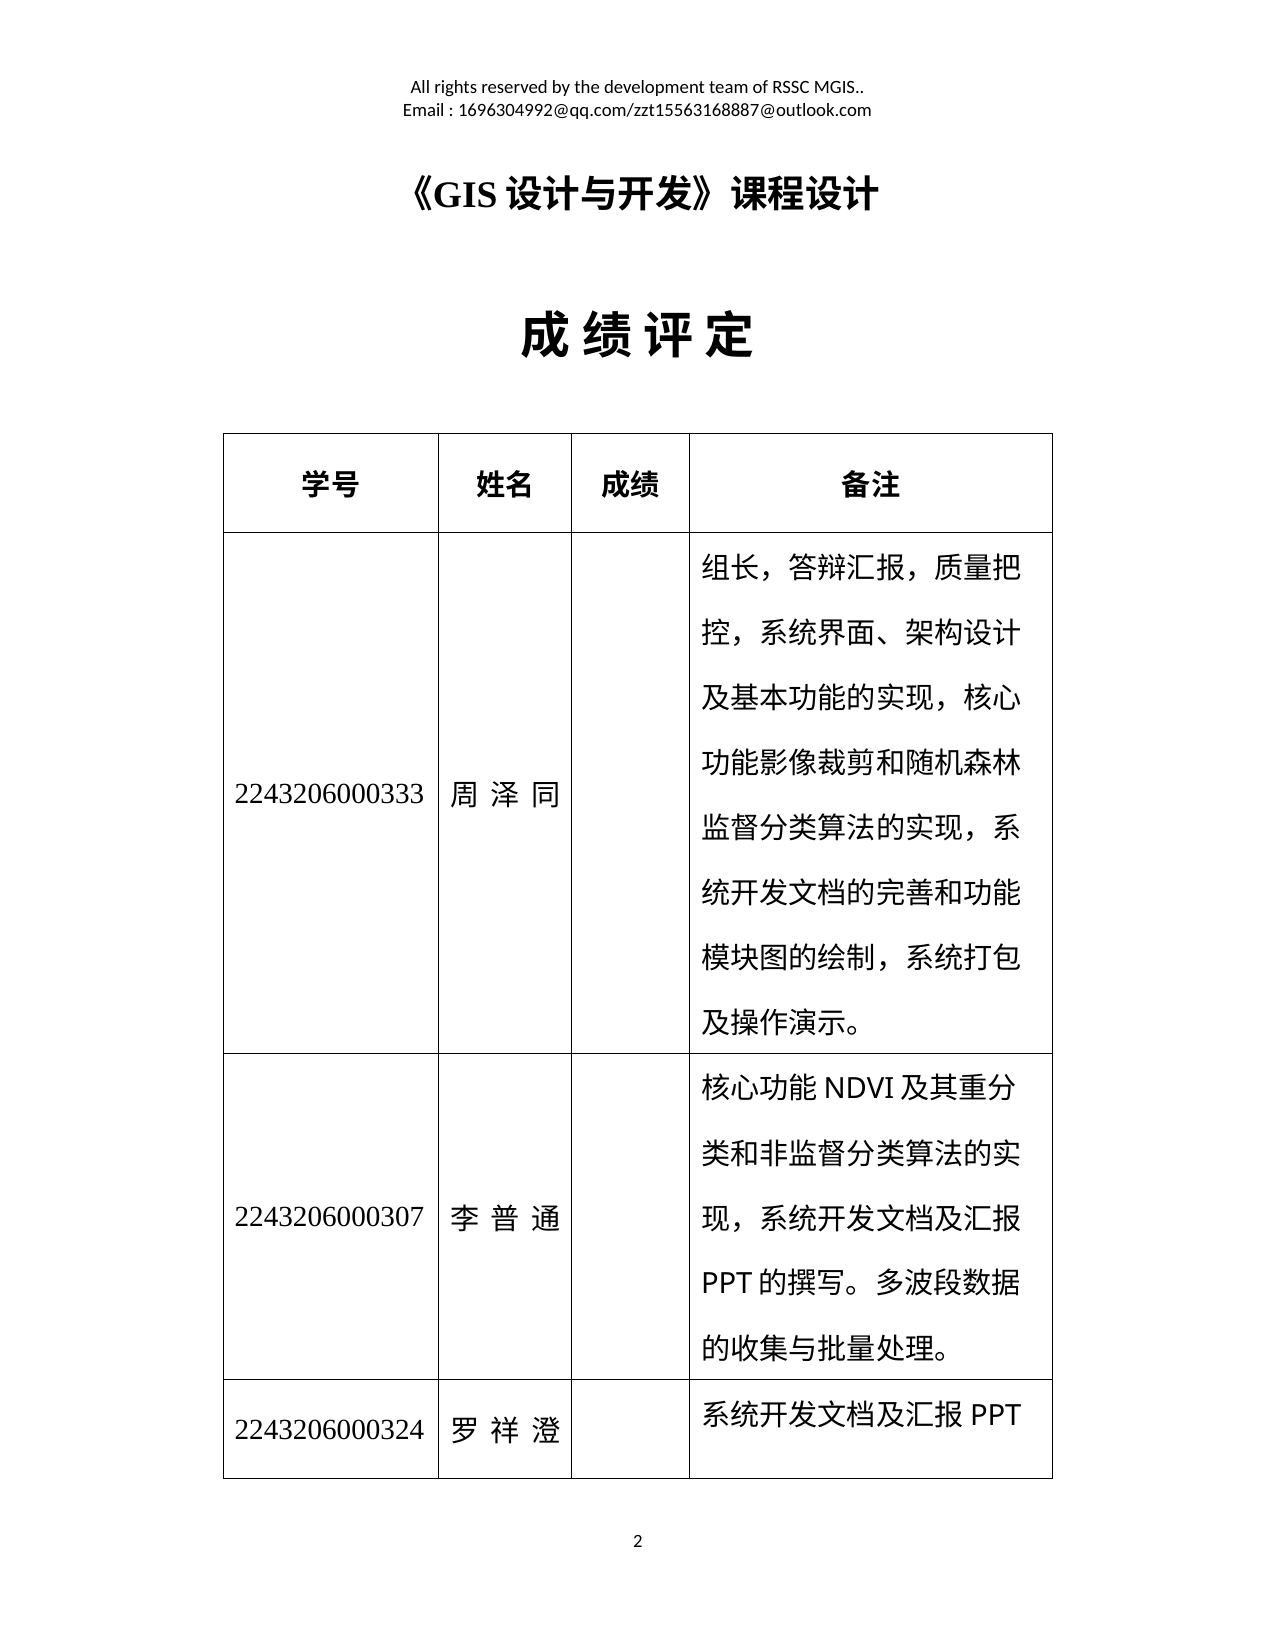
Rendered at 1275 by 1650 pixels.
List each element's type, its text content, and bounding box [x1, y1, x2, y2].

text 成 绩 评 定 [187, 283, 1087, 381]
table_cell [572, 1380, 689, 1477]
table_cell [572, 533, 689, 1053]
table_cell 2243206000324 [224, 1380, 438, 1477]
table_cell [690, 1380, 1052, 1477]
table_cell 组长，答辩汇报，质量把控，系统界面、架构设计及基本功能的实现，核心功能影像裁剪和随机森林监督分类算法的实现，系统开发文档的完善和功能模块图的绘制，系统打包及操作演示。 [690, 533, 1052, 1053]
table_cell 核心功能NDVI及其重分类和非监督分类算法的实现，系统开发文档及汇报PPT的撰写。多波段数据的收集与批量处理。 [690, 1054, 1052, 1379]
text 《GIS设计与开发》课程设计 [187, 159, 1087, 224]
table_cell [572, 1054, 689, 1379]
table_cell 罗祥澄 [439, 1380, 571, 1477]
table_cell 2243206000307 [224, 1054, 438, 1379]
table_header 备注 [690, 434, 1052, 532]
table_header 成绩 [572, 434, 689, 532]
table_header 姓名 [439, 434, 571, 532]
table_cell 2243206000333 [224, 533, 438, 1053]
table_header 学号 [224, 434, 438, 532]
table_cell 周泽同 [439, 533, 571, 1053]
table_cell 李普通 [439, 1054, 571, 1379]
